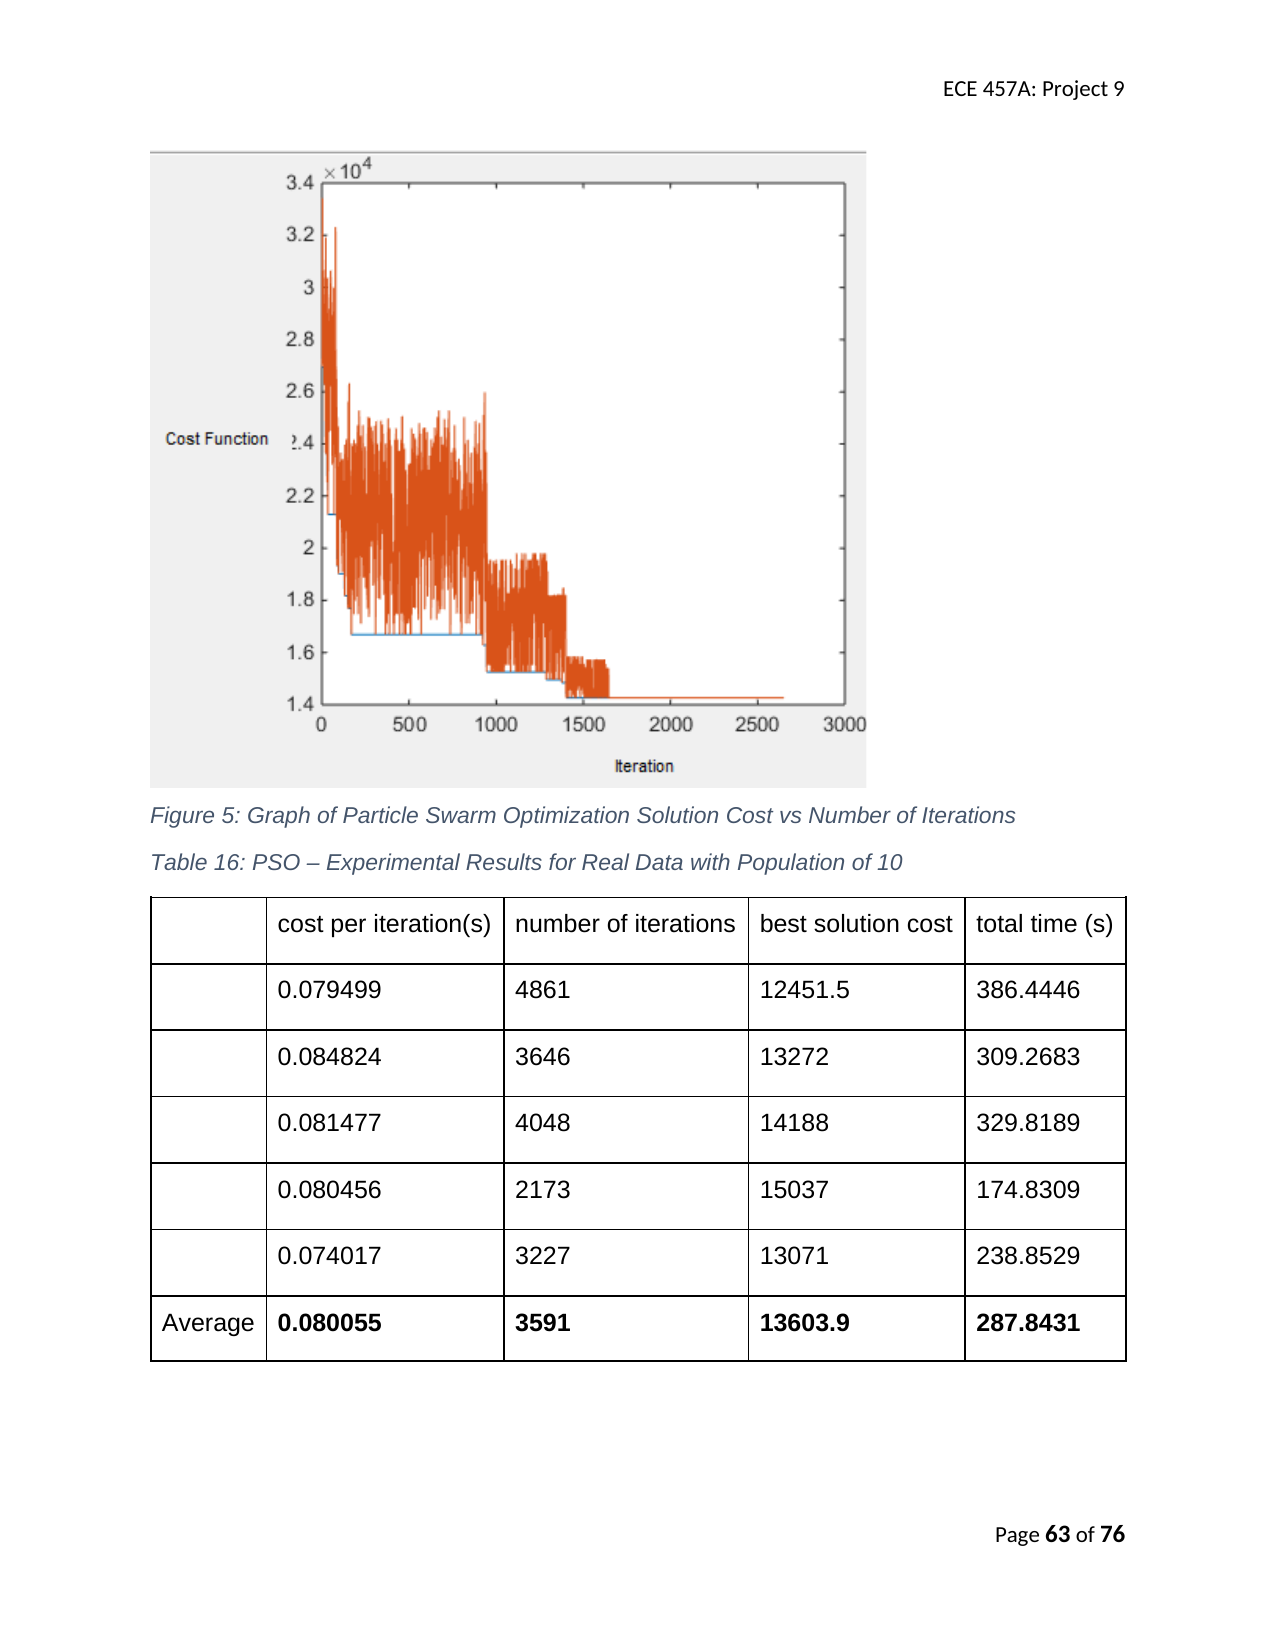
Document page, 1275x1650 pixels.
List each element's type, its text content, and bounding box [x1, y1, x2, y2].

table_cell 13272 [749, 1031, 964, 1096]
table_cell 4861 [505, 965, 748, 1029]
picture [150, 150, 867, 788]
table_cell 13603.9 [749, 1297, 964, 1360]
table_header best solution cost [749, 898, 964, 963]
table_cell 0.080456 [267, 1164, 503, 1229]
table_header cost per iteration(s) [267, 898, 503, 963]
table_cell 14188 [749, 1097, 964, 1162]
table_cell [152, 1230, 266, 1295]
text Table 16: PSO – Experimental Results for Real Data with Population of 10 [150, 849, 1125, 876]
table_header number of iterations [505, 898, 748, 963]
table_cell 15037 [749, 1164, 964, 1229]
table_cell 4048 [505, 1097, 748, 1162]
table_cell 0.081477 [267, 1097, 503, 1162]
table_cell [152, 1164, 266, 1229]
table_cell 238.8529 [966, 1230, 1125, 1295]
table_cell 174.8309 [966, 1164, 1125, 1229]
table_cell 0.080055 [267, 1297, 503, 1360]
table_cell Average [152, 1297, 266, 1360]
table_cell 13071 [749, 1230, 964, 1295]
table_header total time (s) [966, 898, 1125, 963]
table_cell 287.8431 [966, 1297, 1125, 1360]
table_cell 309.2683 [966, 1031, 1125, 1096]
table_cell 329.8189 [966, 1097, 1125, 1162]
table_cell [152, 1031, 266, 1096]
table_cell [152, 965, 266, 1029]
table_cell 3646 [505, 1031, 748, 1096]
table_cell 3591 [505, 1297, 748, 1360]
table_cell [152, 1097, 266, 1162]
table_cell 3227 [505, 1230, 748, 1295]
table_cell 0.074017 [267, 1230, 503, 1295]
table_cell 12451.5 [749, 965, 964, 1029]
table_cell 386.4446 [966, 965, 1125, 1029]
table_cell 0.084824 [267, 1031, 503, 1096]
table_cell 2173 [505, 1164, 748, 1229]
text Figure 5: Graph of Particle Swarm Optimization Solution Cost vs Number of Iterations [150, 802, 1125, 828]
table_cell 0.079499 [267, 965, 503, 1029]
table_header [152, 898, 266, 963]
